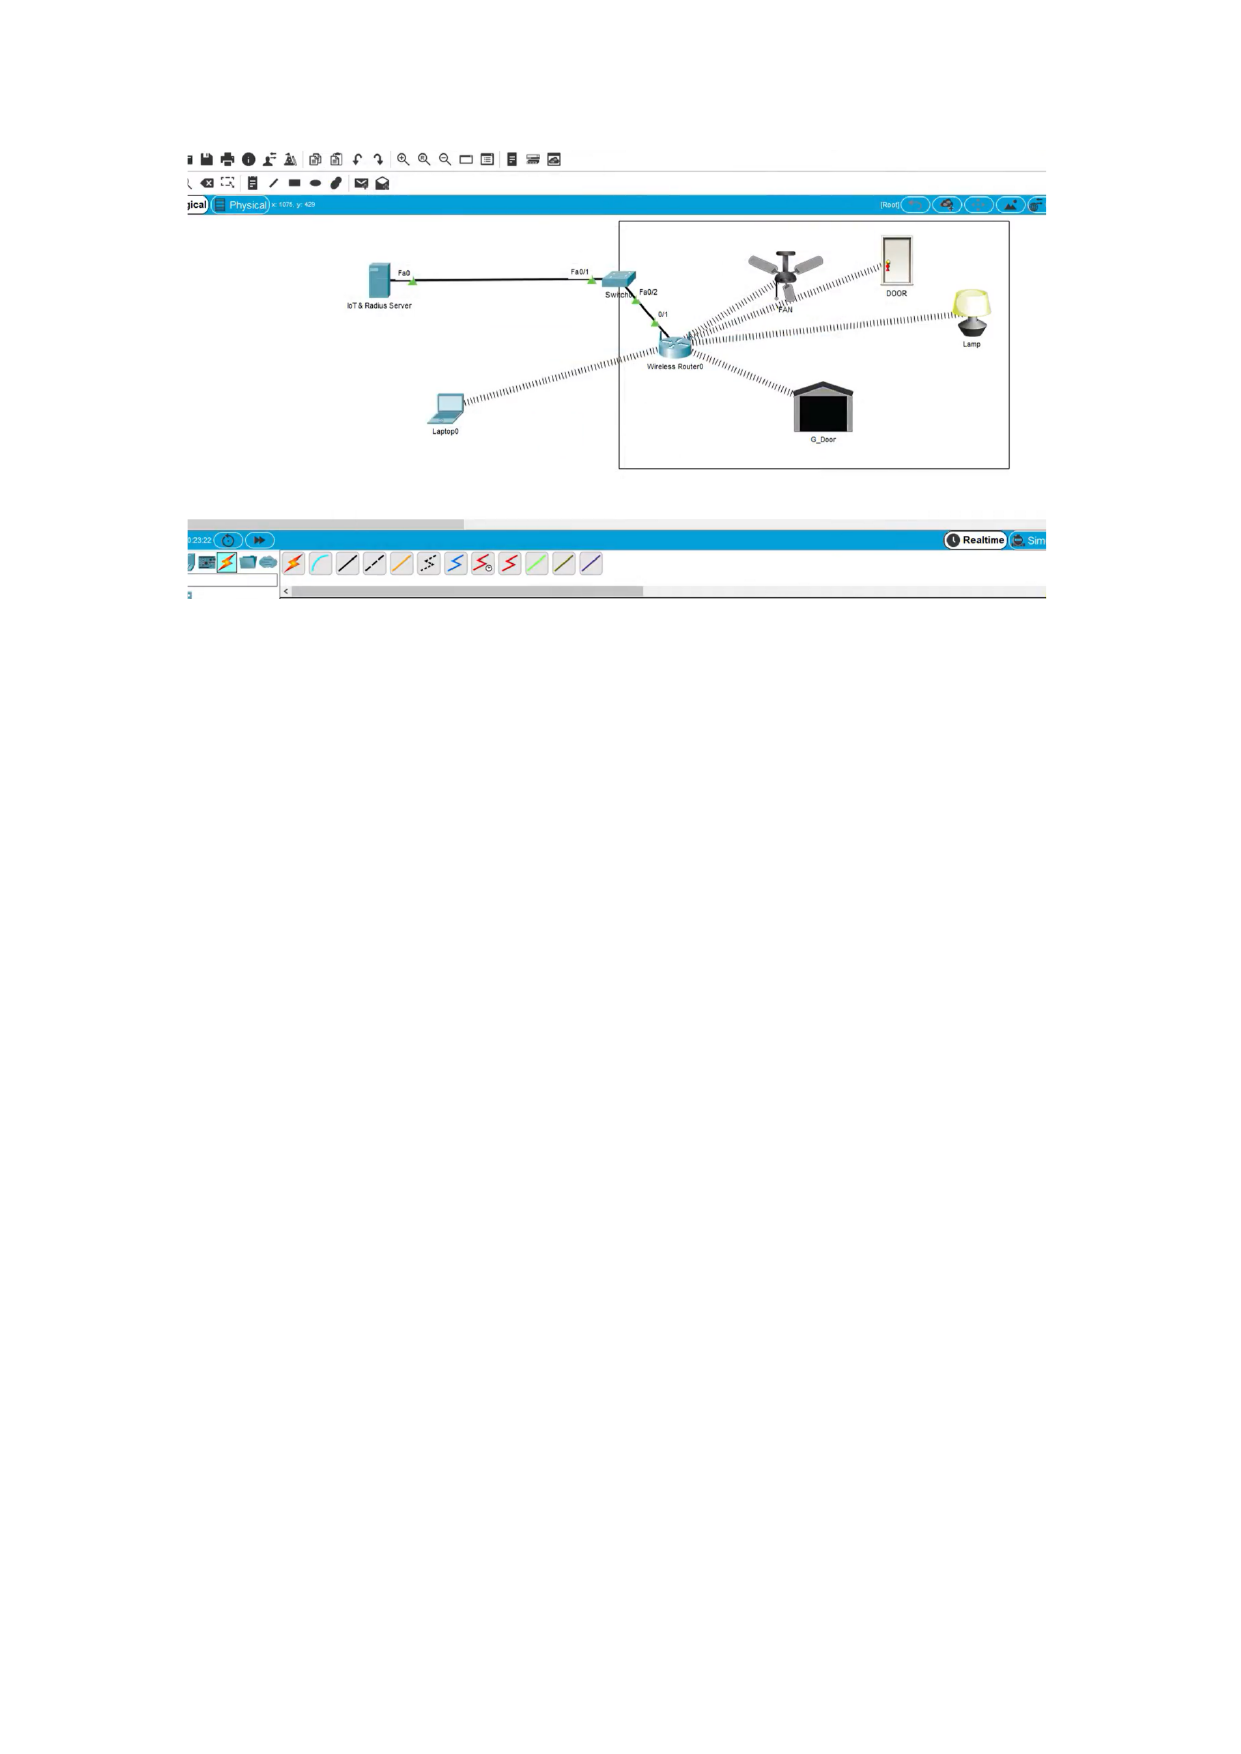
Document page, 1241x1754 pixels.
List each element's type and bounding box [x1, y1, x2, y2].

picture [187, 150, 1047, 599]
picture [1012, 535, 1024, 546]
picture [260, 202, 269, 211]
picture [279, 202, 292, 206]
picture [202, 538, 210, 543]
picture [880, 202, 901, 209]
picture [1032, 538, 1047, 544]
picture [193, 538, 201, 543]
picture [234, 202, 255, 210]
